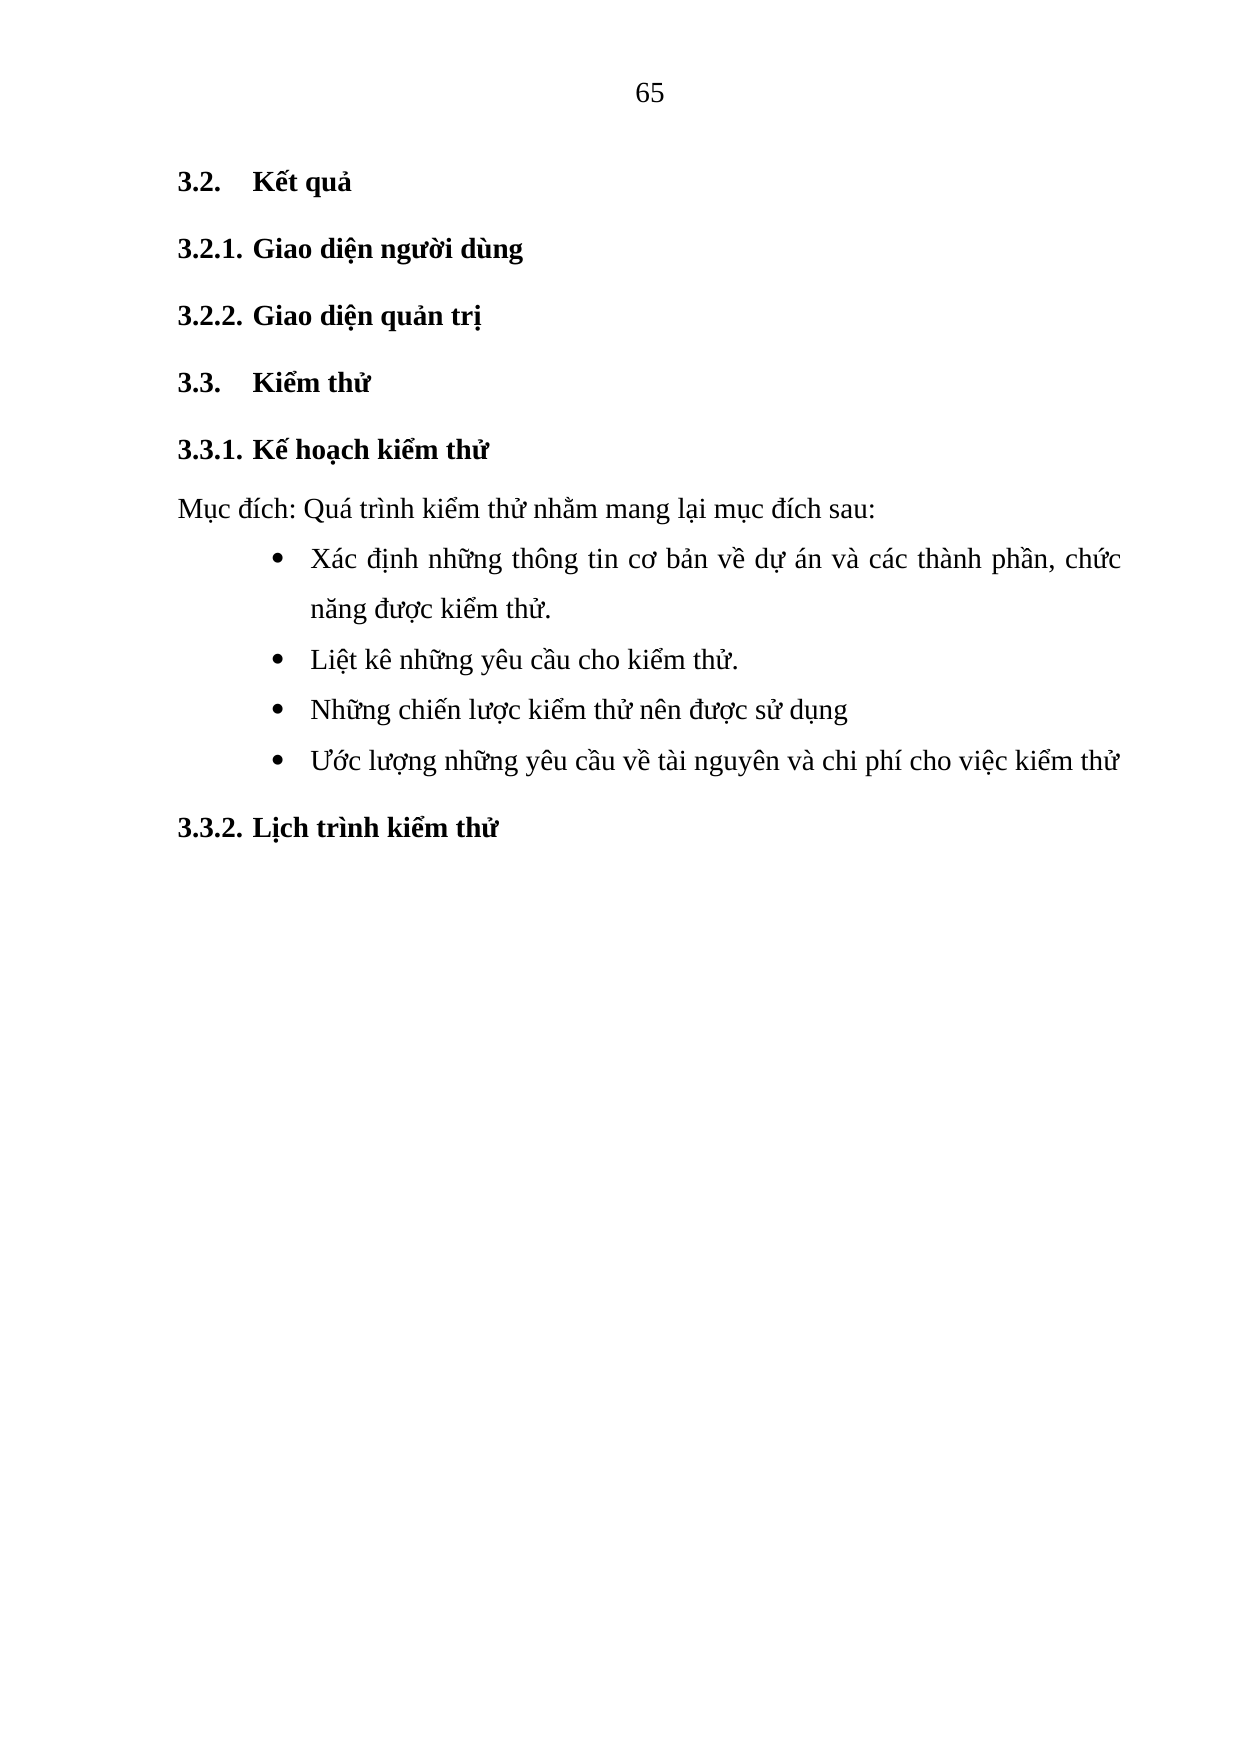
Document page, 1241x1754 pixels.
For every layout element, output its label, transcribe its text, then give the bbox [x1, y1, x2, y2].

subtitle Kết quả [177, 164, 1122, 198]
subtitle Kiểm thử [177, 365, 1122, 399]
subtitle Lịch trình kiểm thử [177, 810, 1122, 843]
subtitle Giao diện quản trị [177, 298, 1122, 332]
list Ước lượng những yêu cầu về tài nguyên và chi phí cho việc kiểm thử [273, 743, 1122, 776]
subtitle Giao diện người dùng [177, 231, 1122, 265]
text Mục đích: Quá trình kiểm thử nhằm mang lại mục đích sau: [177, 491, 1122, 524]
list Liệt kê những yêu cầu cho kiểm thử. [273, 642, 1122, 676]
list Những chiến lược kiểm thử nên được sử dụng [273, 692, 1122, 726]
subtitle Kế hoạch kiểm thử [177, 432, 1122, 466]
list Xác định những thông tin cơ bản về dự án và các thành phần, chức năng được kiểm thử. [273, 541, 1122, 625]
